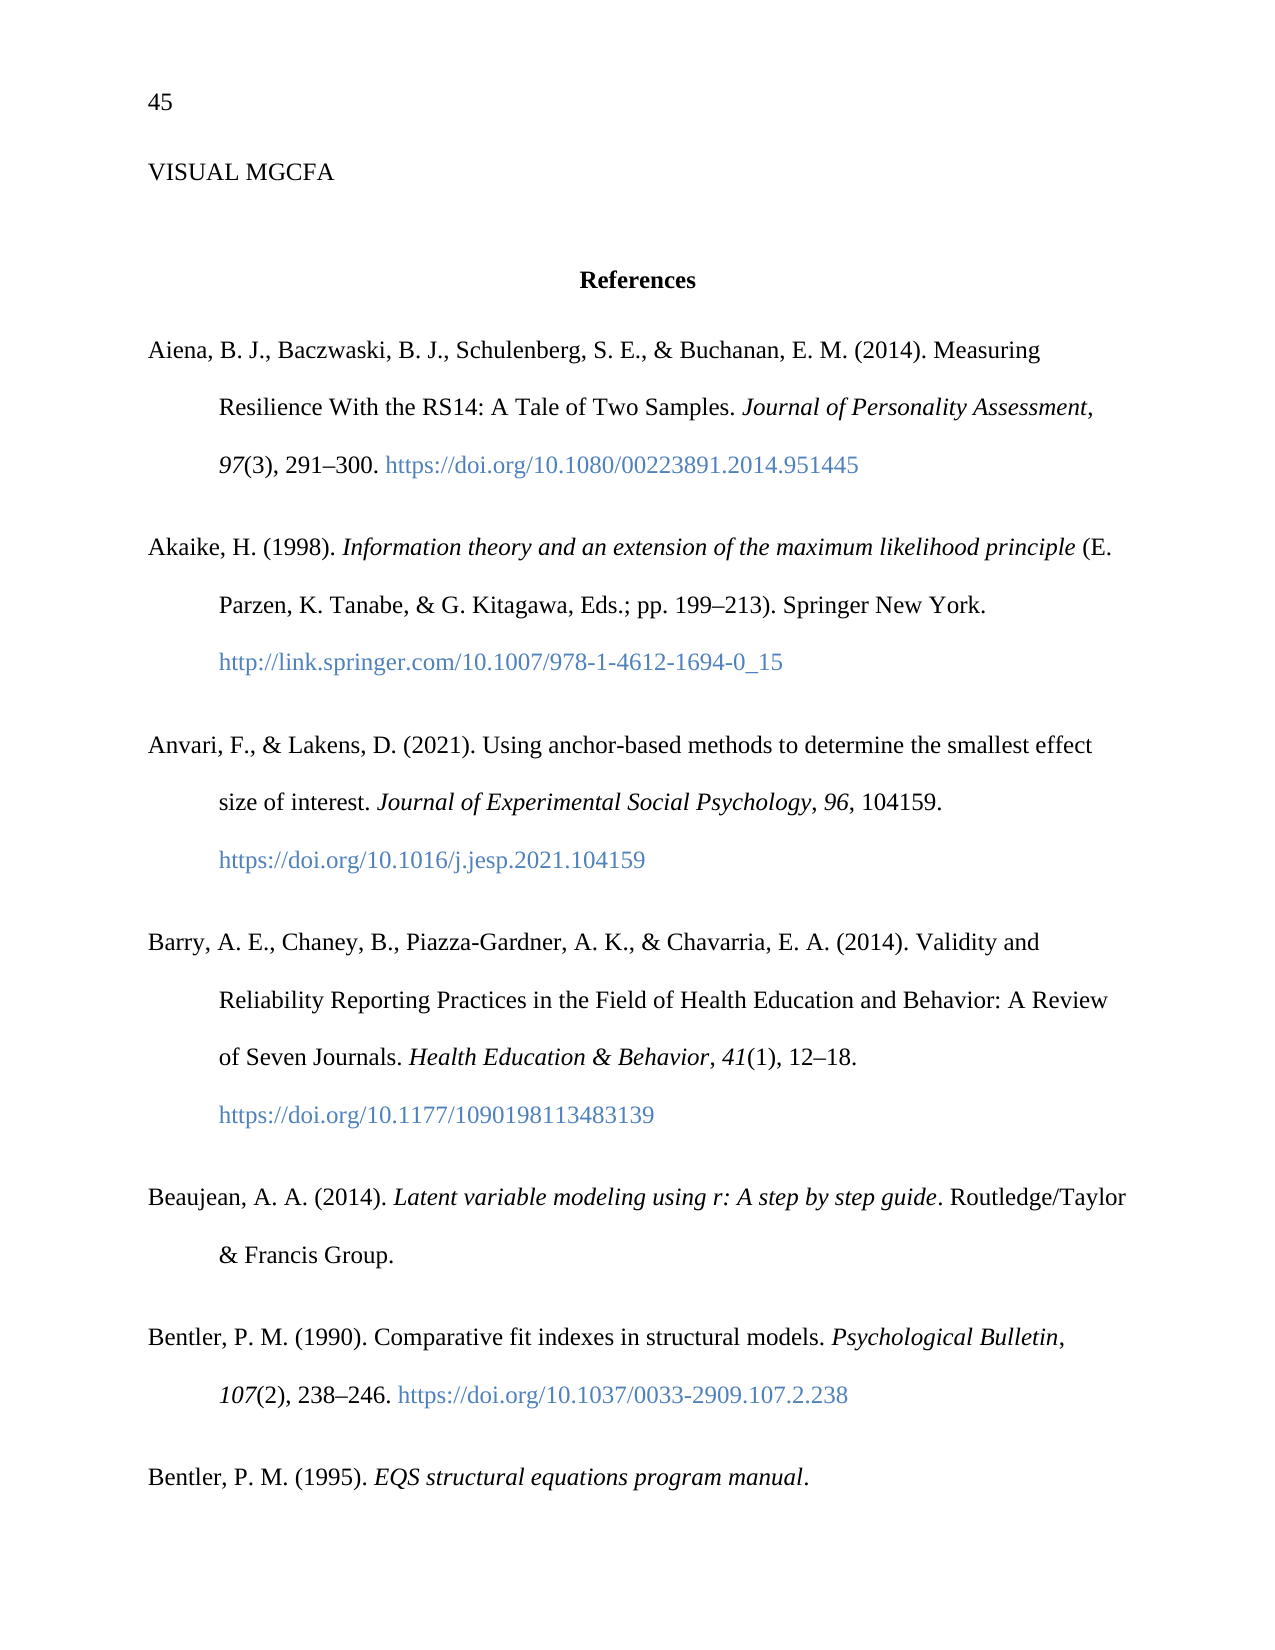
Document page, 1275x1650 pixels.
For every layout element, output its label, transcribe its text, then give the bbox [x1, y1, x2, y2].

text Anvari, F., & Lakens, D. (2021). Using anchor-based methods to determine the smallest effect size of interest. Journal of Experimental Social Psychology, 96, 104159. https://doi.org/10.1016/j.jesp.2021.104159 [148, 730, 1127, 874]
text Barry, A. E., Chaney, B., Piazza-Gardner, A. K., & Chavarria, E. A. (2014). Validity and Reliability Reporting Practices in the Field of Health Education and Behavior: A Review of Seven Journals. Health Education & Behavior, 41(1), 12–18. https://doi.org/10.1177/1090198113483139 [148, 927, 1127, 1129]
text Aiena, B. J., Baczwaski, B. J., Schulenberg, S. E., & Buchanan, E. M. (2014). Measuring Resilience With the RS14: A Tale of Two Samples. Journal of Personality Assessment, 97(3), 291–300. https://doi.org/10.1080/00223891.2014.951445 [148, 335, 1127, 479]
text Beaujean, A. A. (2014). Latent variable modeling using r: A step by step guide. Routledge/Taylor & Francis Group. [148, 1182, 1127, 1269]
subtitle References [148, 265, 1127, 294]
text Akaike, H. (1998). Information theory and an extension of the maximum likelihood principle (E. Parzen, K. Tanabe, & G. Kitagawa, Eds.; pp. 199–213). Springer New York. http://link.springer.com/10.1007/978-1-4612-1694-0_15 [148, 532, 1127, 676]
text Bentler, P. M. (1990). Comparative fit indexes in structural models. Psychological Bulletin, 107(2), 238–246. https://doi.org/10.1037/0033-2909.107.2.238 [148, 1322, 1127, 1409]
text Bentler, P. M. (1995). EQS structural equations program manual. [148, 1462, 1127, 1491]
